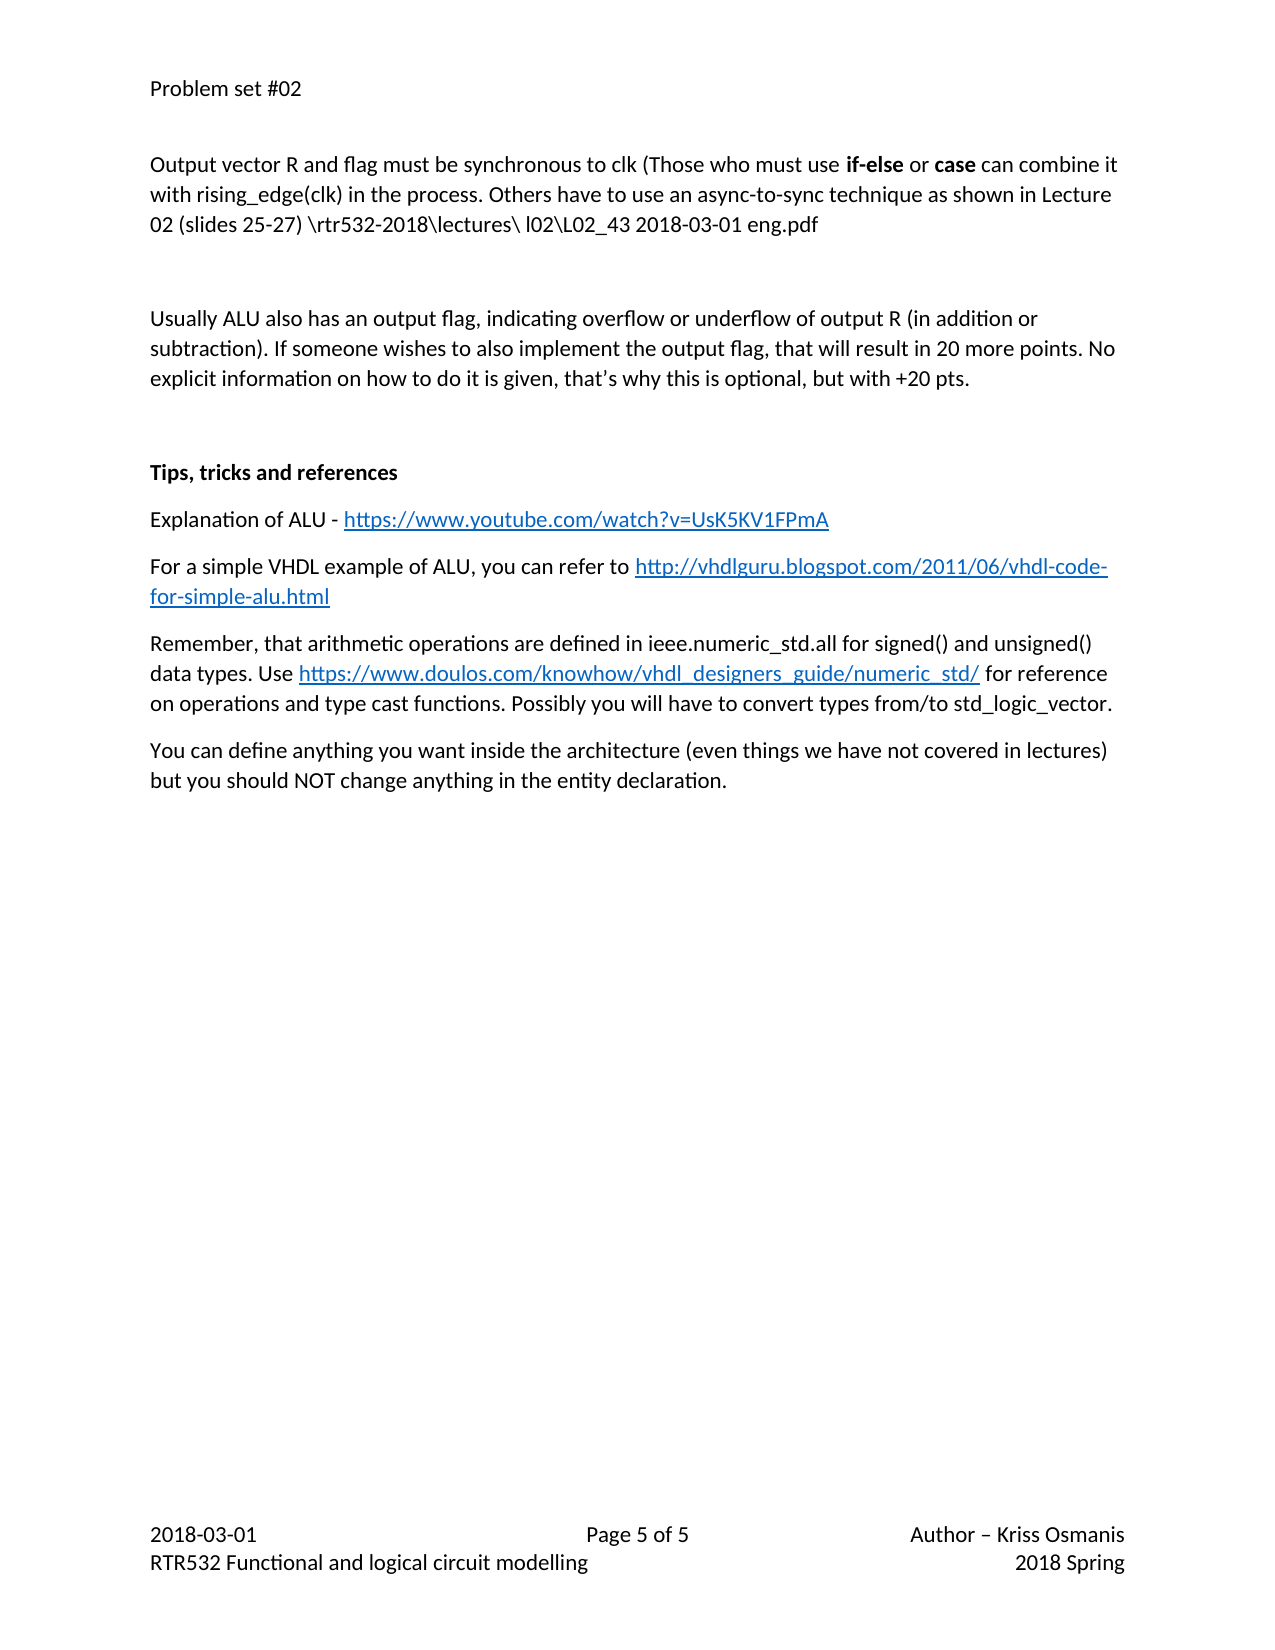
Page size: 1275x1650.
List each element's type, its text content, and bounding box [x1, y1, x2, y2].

text Explanation of ALU - https://www.youtube.com/watch?v=UsK5KV1FPmA [150, 505, 1125, 533]
text Remember, that arithmetic operations are defined in ieee.numeric_std.all for signed() and unsigned() data types. Use https://www.doulos.com/knowhow/vhdl_designers_guide/numeric_std/ for reference on operations and type cast functions. Possibly you will have to convert types from/to std_logic_vector. [150, 629, 1125, 718]
text Output vector R and flag must be synchronous to clk (Those who must use if-else or case can combine it with rising_edge(clk) in the process. Others have to use an async-to-sync technique as shown in Lecture 02 (slides 25-27) \rtr532-2018\lectures\ l02\L02_43 2018-03-01 eng.pdf [150, 150, 1125, 238]
text For a simple VHDL example of ALU, you can refer to http://vhdlguru.blogspot.com/2011/06/vhdl-code-for-simple-alu.html [150, 552, 1125, 610]
text You can define anything you want inside the architecture (even things we have not covered in lectures) but you should NOT change anything in the entity declaration. [150, 736, 1125, 795]
text Tips, tricks and references [150, 458, 1125, 486]
text Usually ALU also has an output flag, indicating overflow or underflow of output R (in addition or subtraction). If someone wishes to also implement the output flag, that will result in 20 more points. No explicit information on how to do it is given, that’s why this is optional, but with +20 pts. [150, 304, 1125, 393]
